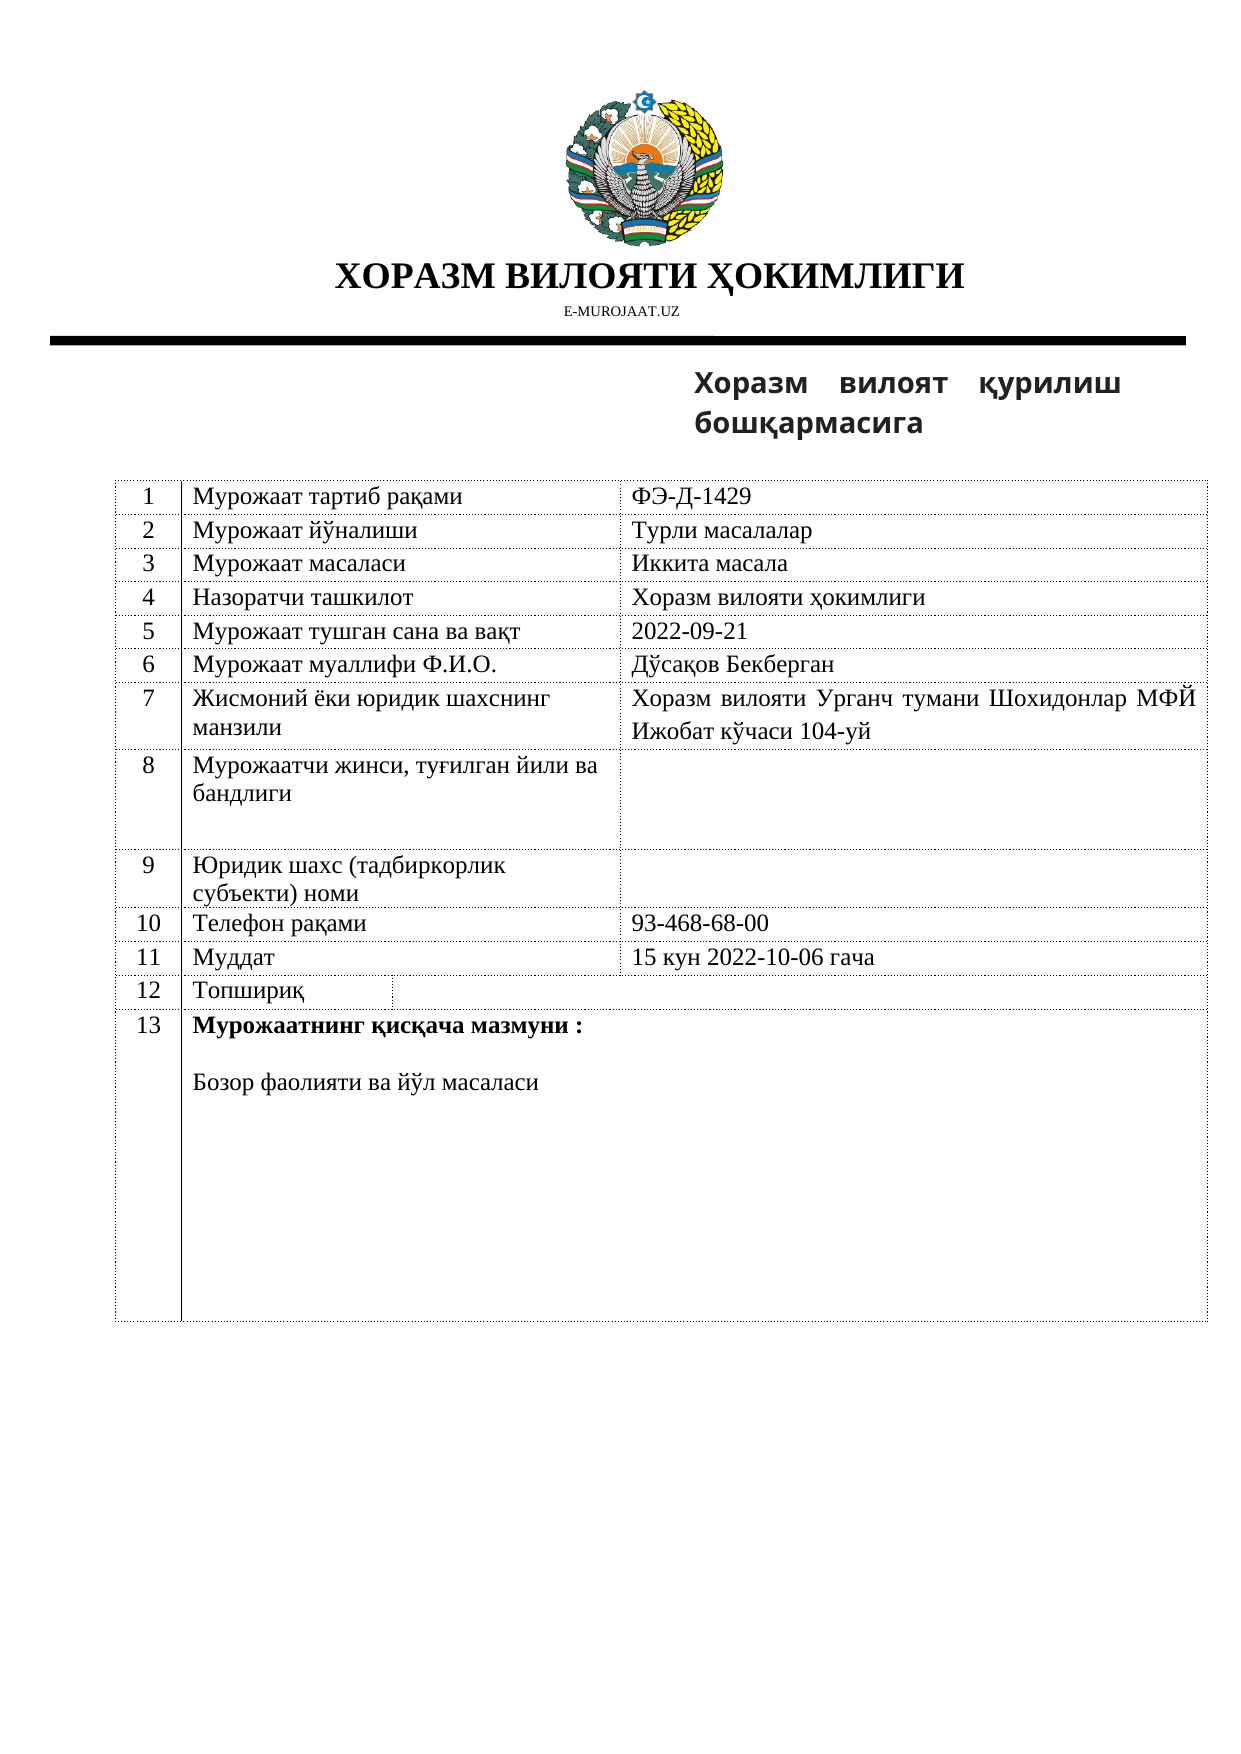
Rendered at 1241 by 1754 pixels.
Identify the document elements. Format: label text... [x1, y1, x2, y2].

picture [562, 88, 725, 248]
table_cell Мурожаатнинг қисқача мазмуни : Бозор фаолияти ва йўл масаласи [182, 1009, 1208, 1321]
table_cell Мурожаат йўналиши [182, 514, 620, 547]
table_cell Хоразм вилояти Урганч тумани Шохидонлар МФЙ Ижобат кўчаси 104-уй [620, 682, 1208, 749]
table_cell 10 [115, 907, 181, 941]
table_cell 11 [115, 941, 181, 974]
table_cell 2 [115, 514, 181, 547]
table_cell Мурожаат муаллифи Ф.И.О. [182, 648, 620, 682]
table_cell Топшириқ [182, 975, 392, 1009]
table_cell 13 [115, 1009, 181, 1321]
table_cell Турли масалалар [620, 514, 1208, 547]
table_cell [620, 849, 1208, 907]
table_cell Телефон рақами [182, 907, 620, 941]
table_cell 15 кун 2022-10-06 гача [620, 941, 1208, 974]
table_cell 3 [115, 548, 181, 581]
table_cell Муддат [182, 941, 620, 974]
table_cell 93-468-68-00 [620, 907, 1208, 941]
table_cell Жисмоний ёки юридик шахснинг манзили [182, 682, 620, 749]
table_cell [620, 749, 1208, 849]
table_header ФЭ-Д-1429 [620, 480, 1208, 514]
table_cell Назоратчи ташкилот [182, 581, 620, 615]
table_cell 4 [115, 581, 181, 615]
table_cell Мурожаатчи жинси, туғилган йили ва бандлиги [182, 749, 620, 849]
table_cell [392, 975, 1208, 1009]
table_cell 9 [115, 849, 181, 907]
table_cell Иккита масала [620, 548, 1208, 581]
table_cell Мурожаат тушган сана ва вақт [182, 615, 620, 648]
text E-MUROJAAT.UZ [121, 303, 1122, 320]
table_cell Юридик шахс (тадбиркорлик субъекти) номи [182, 849, 620, 907]
table_cell 5 [115, 615, 181, 648]
table_cell Хоразм вилояти ҳокимлиги [620, 581, 1208, 615]
text ХОРАЗМ ВИЛОЯТИ ҲОКИМЛИГИ [177, 89, 1122, 297]
table_cell Дўсақов Бекберган [620, 648, 1208, 682]
table_cell 7 [115, 682, 181, 749]
table_cell 6 [115, 648, 181, 682]
table_cell 8 [115, 749, 181, 849]
table_header 1 [115, 480, 181, 514]
table_cell 12 [115, 975, 181, 1009]
table_cell Мурожаат масаласи [182, 548, 620, 581]
text Хоразм вилоят қурилиш бошқармасига [694, 362, 1122, 442]
table_cell 2022-09-21 [620, 615, 1208, 648]
table_header Мурожаат тартиб рақами [181, 480, 620, 514]
